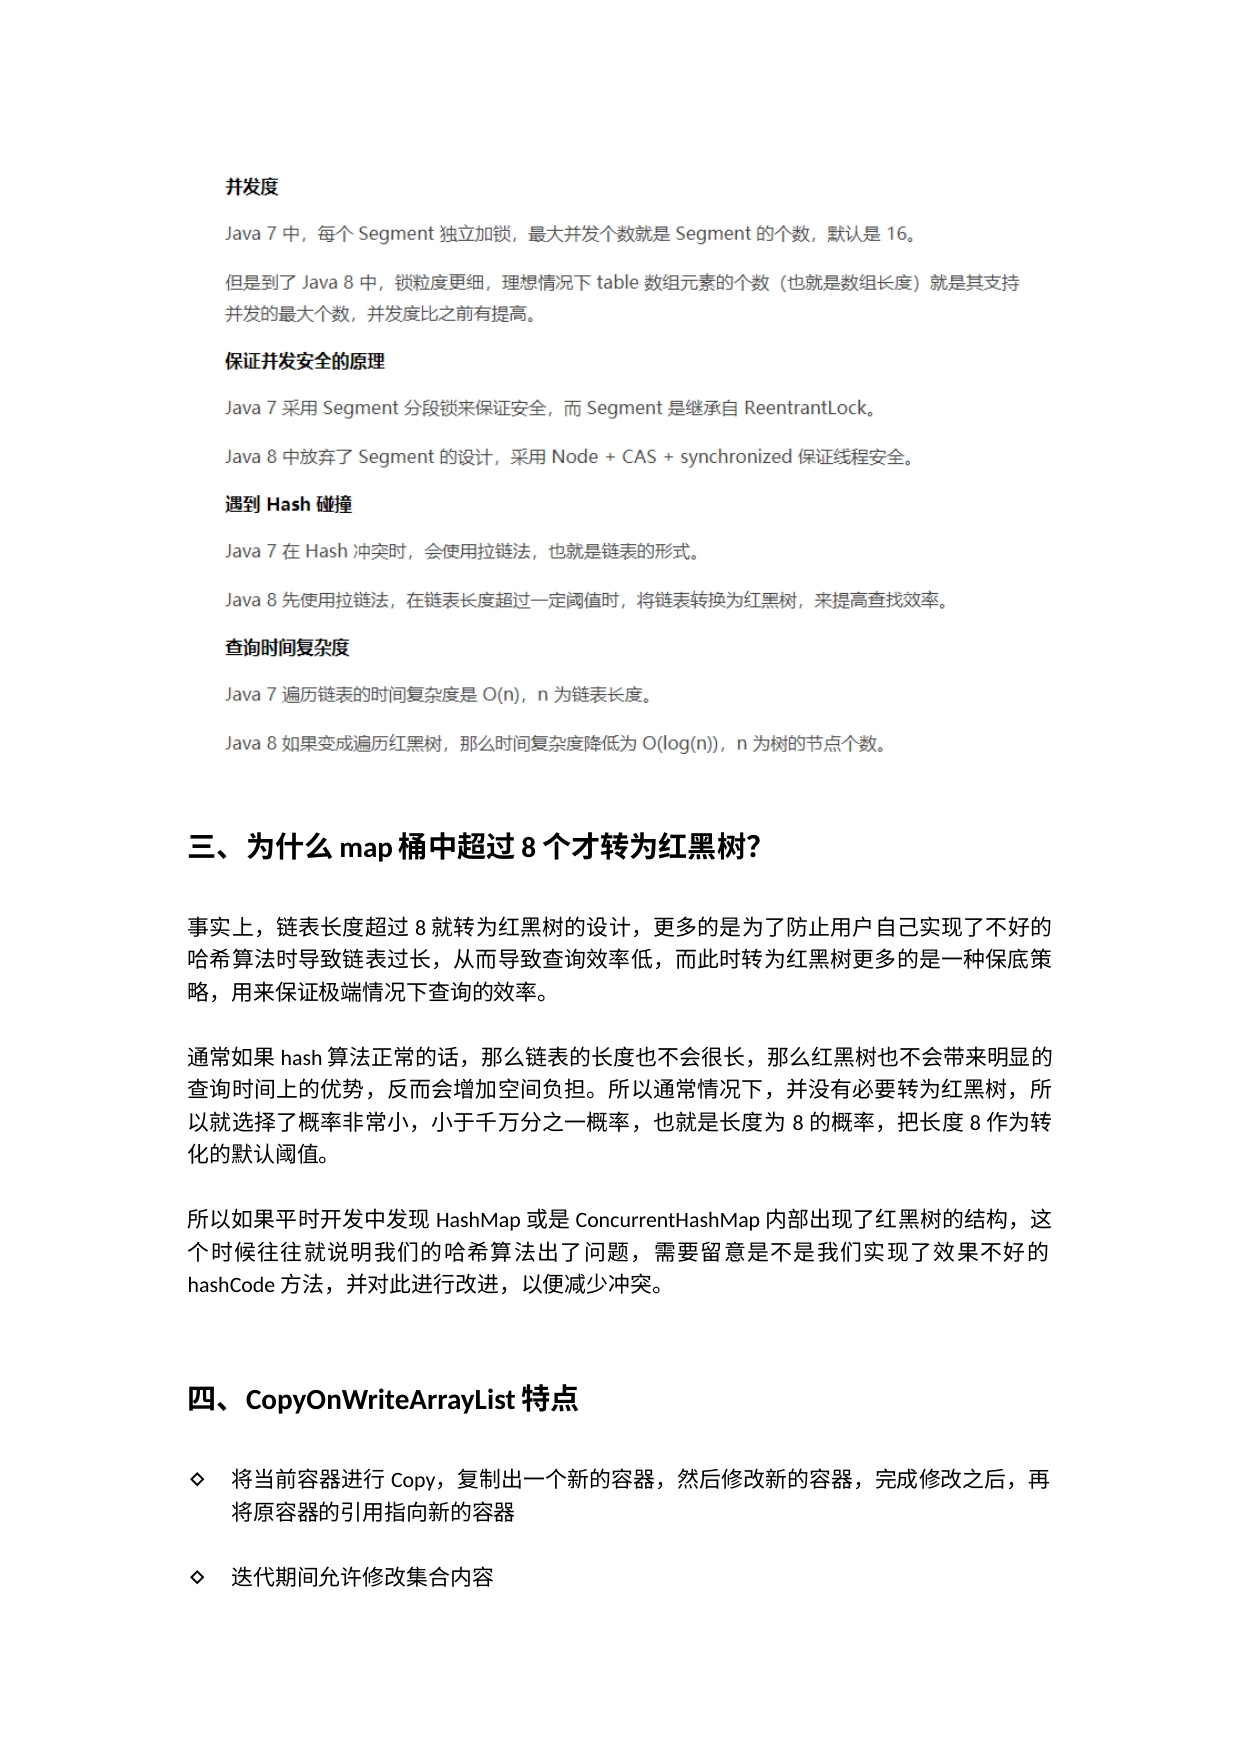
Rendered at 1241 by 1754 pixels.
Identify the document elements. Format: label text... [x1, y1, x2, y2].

list 通常如果 hash 算法正常的话，那么链表的长度也不会很长，那么红黑树也不会带来明显的查询时间上的优势，反而会增加空间负担。所以通常情况下，并没有必要转为红黑树，所以就选择了概率非常小，小于千万分之一概率，也就是长度为 8 的概率，把长度 8 作为转化的默认阈值。 [187, 1039, 1053, 1169]
list 迭代期间允许修改集合内容 [187, 1559, 1053, 1592]
list CopyOnWriteArrayList特点 [187, 1364, 1053, 1429]
list 事实上，链表长度超过 8 就转为红黑树的设计，更多的是为了防止用户自己实现了不好的哈希算法时导致链表过长，从而导致查询效率低，而此时转为红黑树更多的是一种保底策略，用来保证极端情况下查询的效率。 [187, 909, 1053, 1007]
list 将当前容器进行 Copy，复制出一个新的容器，然后修改新的容器，完成修改之后，再将原容器的引用指向新的容器 [187, 1462, 1053, 1527]
list 为什么map桶中超过8个才转为红黑树？ [187, 812, 1053, 877]
list 所以如果平时开发中发现 HashMap 或是 ConcurrentHashMap 内部出现了红黑树的结构，这个时候往往就说明我们的哈希算法出了问题，需要留意是不是我们实现了效果不好的 hashCode 方法，并对此进行改进，以便减少冲突。 [187, 1202, 1053, 1299]
picture [187, 162, 1052, 774]
